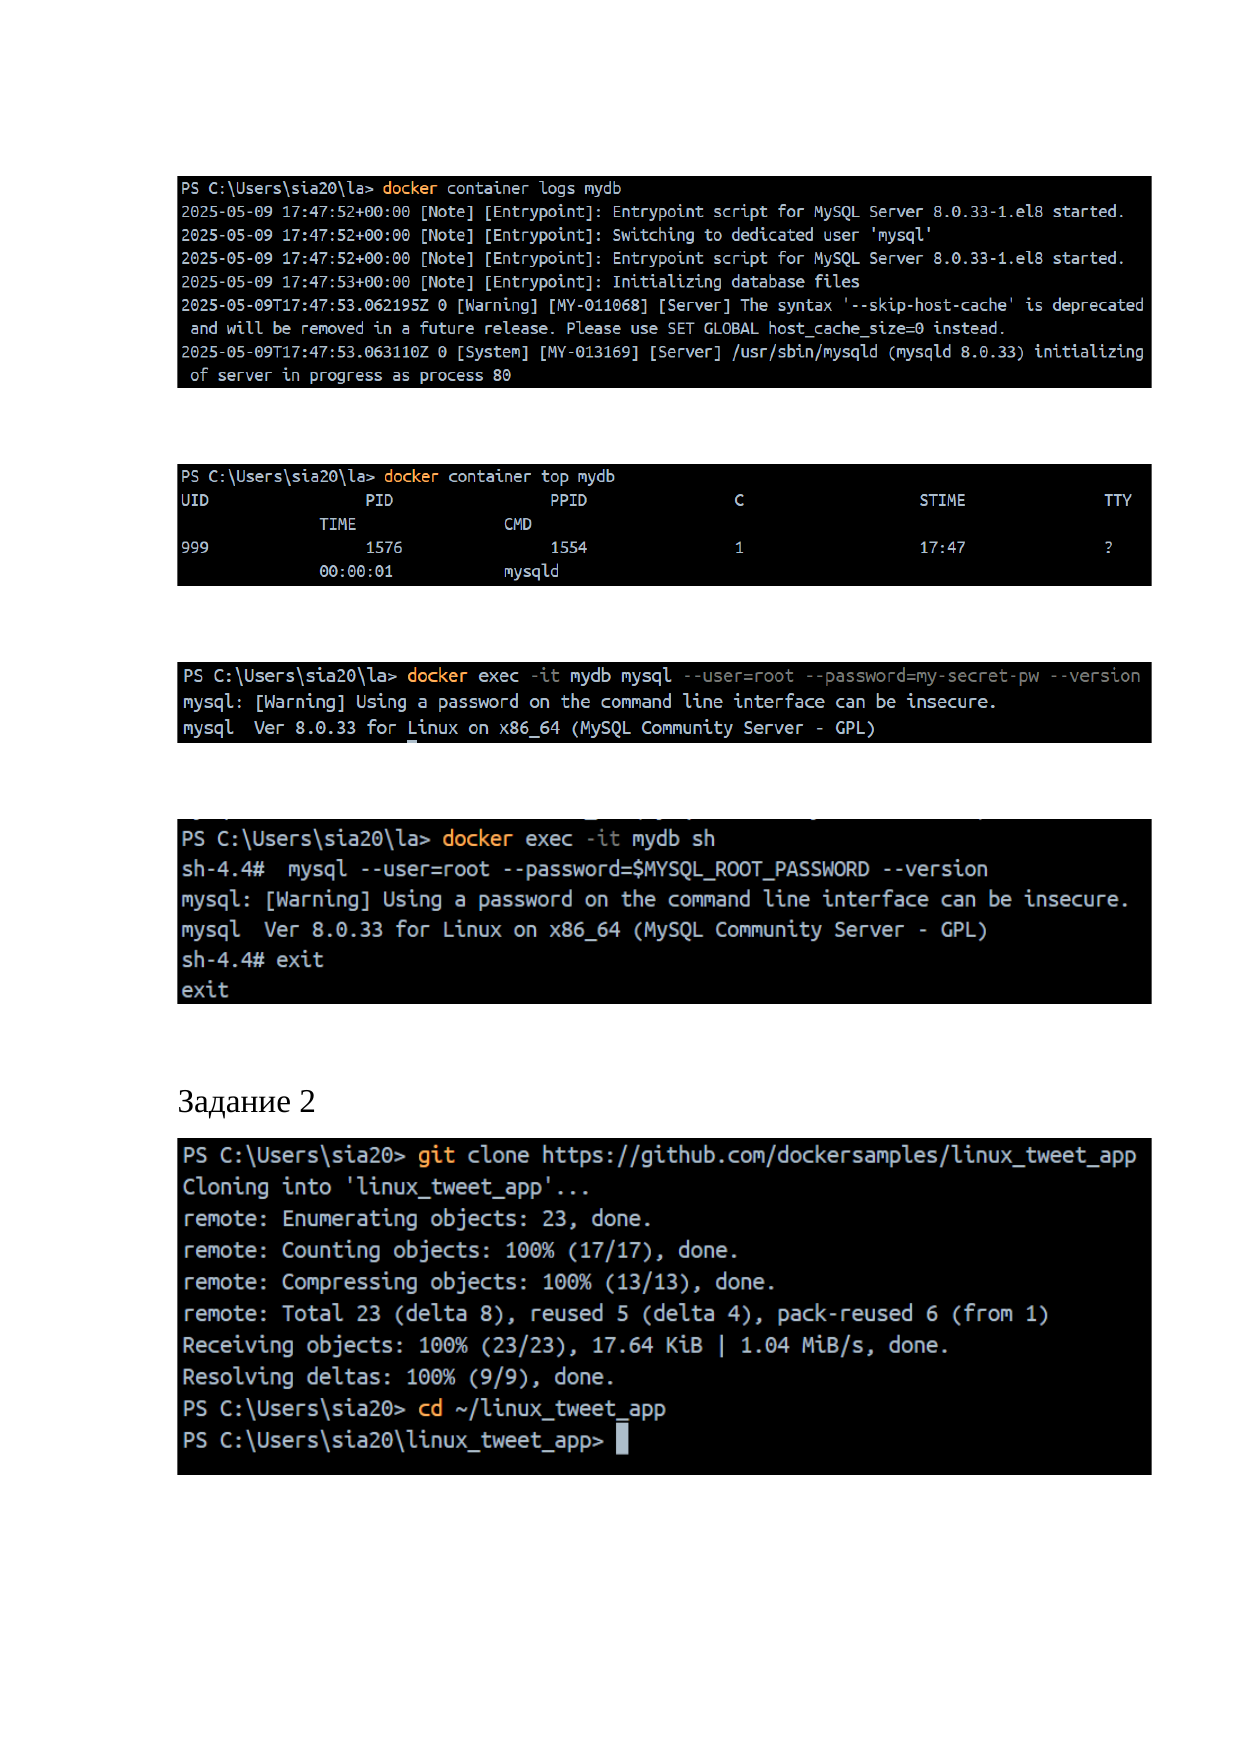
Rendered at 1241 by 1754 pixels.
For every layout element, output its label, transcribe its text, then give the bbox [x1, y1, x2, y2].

picture [177, 1138, 1152, 1475]
picture [177, 662, 1152, 743]
picture [177, 819, 1152, 1004]
picture [177, 176, 1152, 388]
text Задание 2 [177, 1081, 1152, 1119]
picture [177, 464, 1152, 586]
